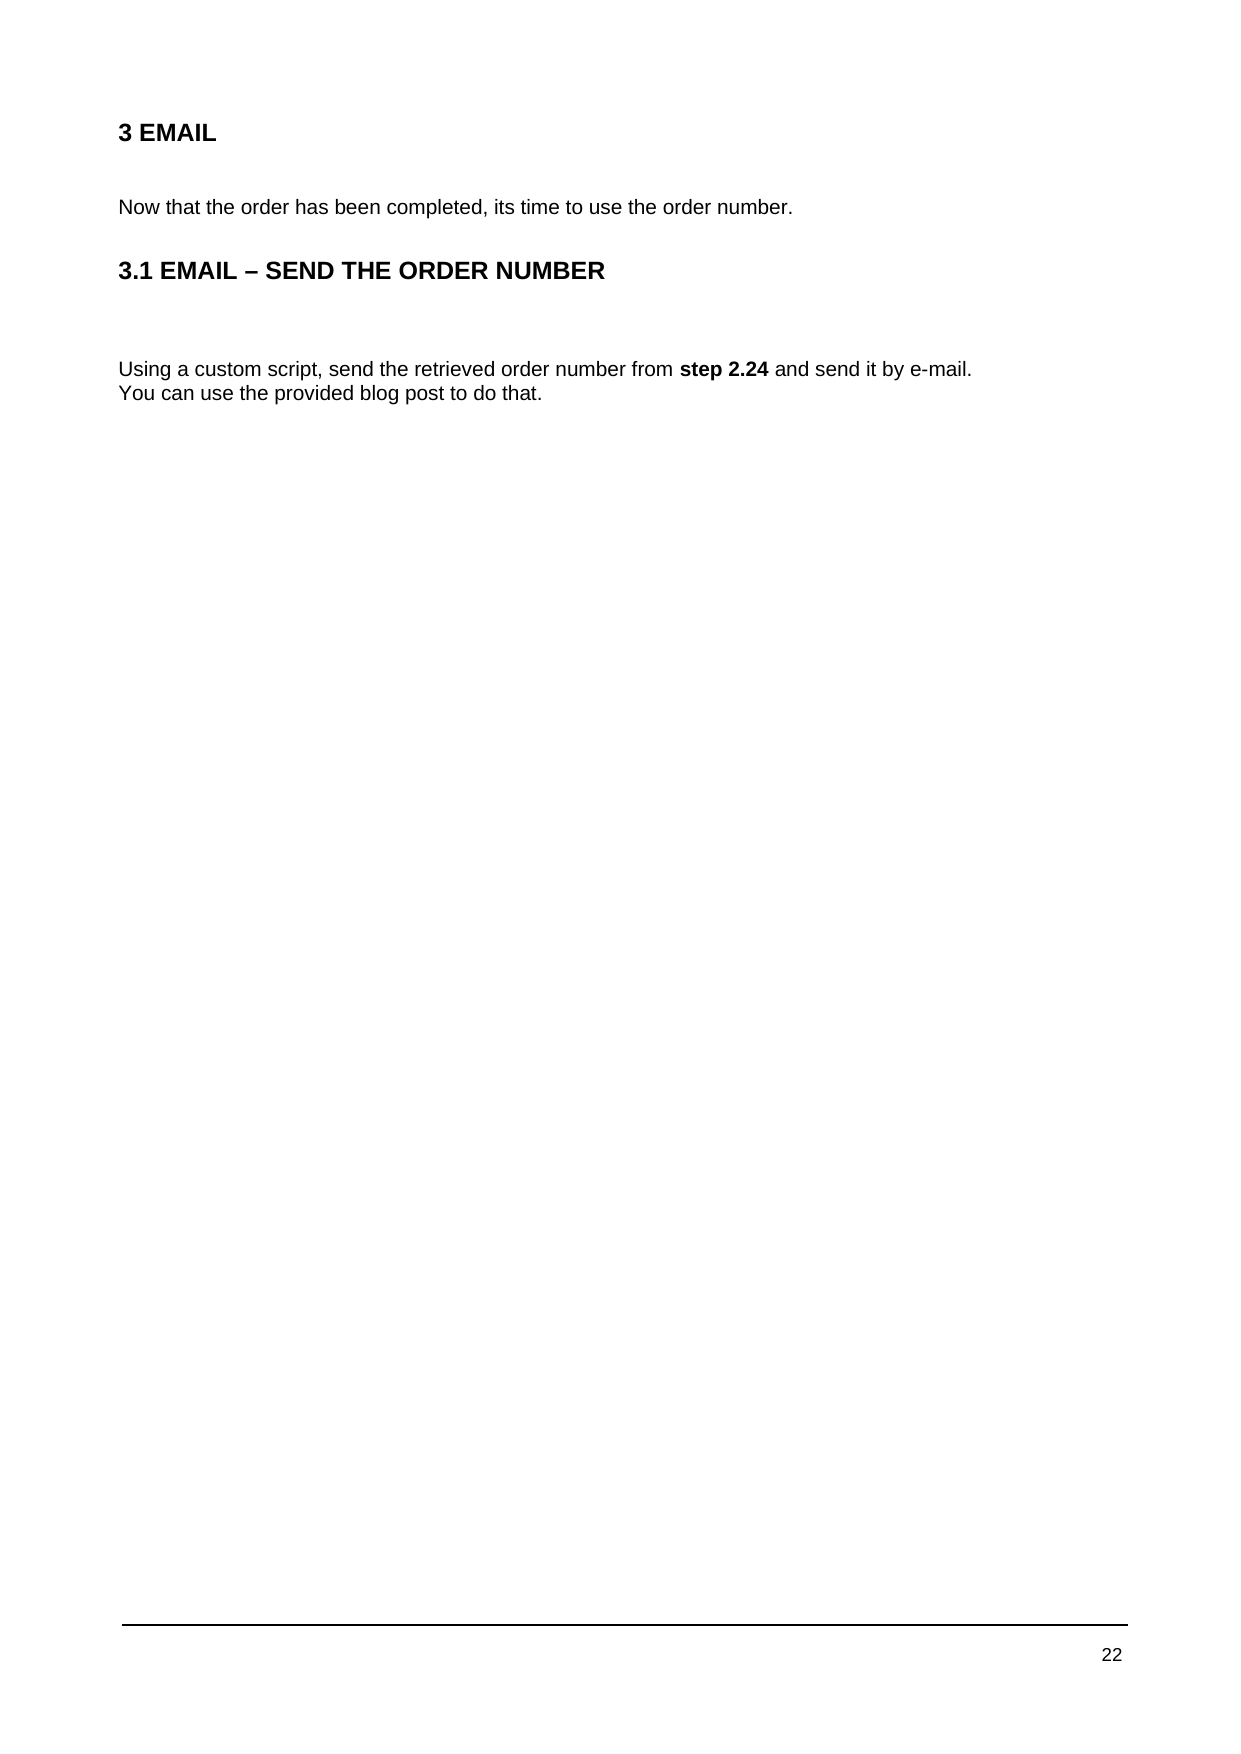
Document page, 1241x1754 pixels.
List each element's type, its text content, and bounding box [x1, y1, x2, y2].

text Now that the order has been completed, its time to use the order number. [118, 195, 1122, 219]
text You can use the provided blog post to do that. [118, 381, 1122, 405]
subtitle 3.1 Email – send the order number [118, 256, 1122, 285]
subtitle 3 Email [118, 118, 1122, 147]
text Using a custom script, send the retrieved order number from step 2.24 and send it by e-mail. [118, 357, 1122, 381]
